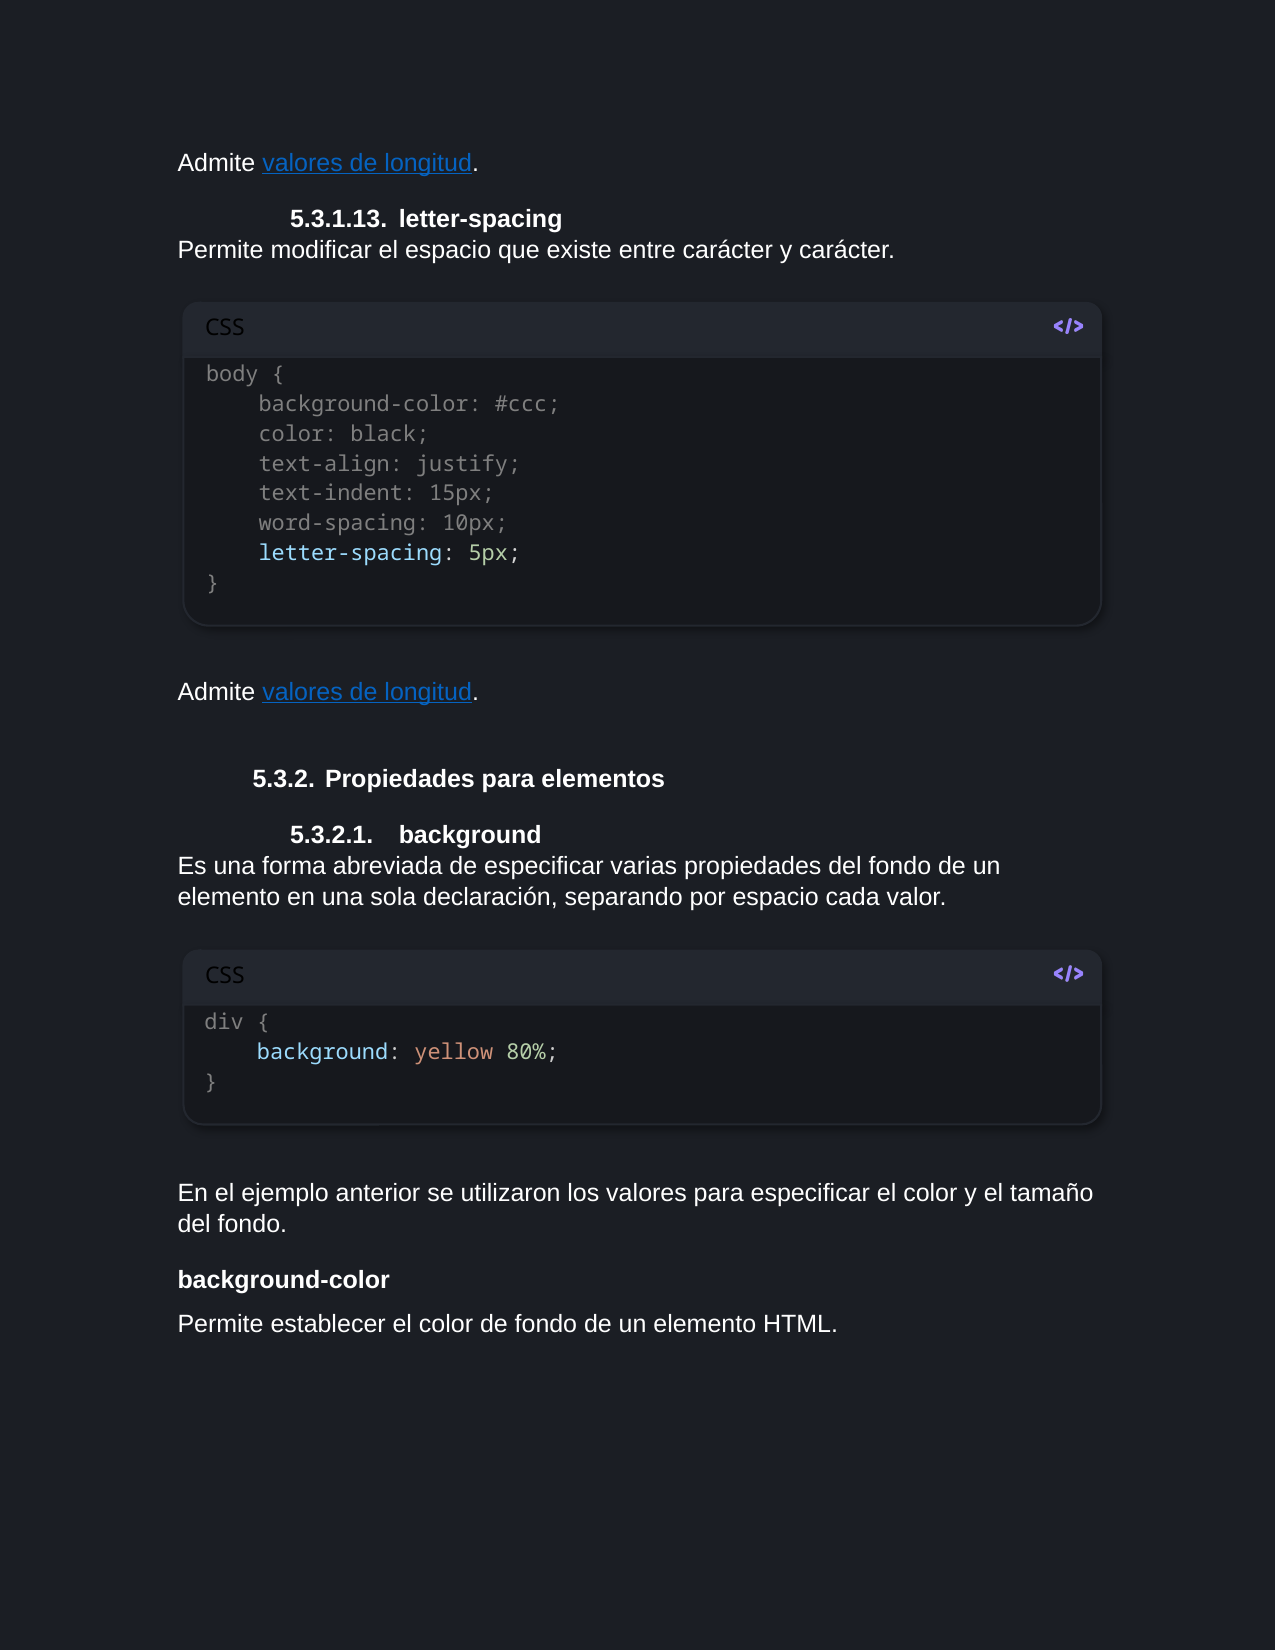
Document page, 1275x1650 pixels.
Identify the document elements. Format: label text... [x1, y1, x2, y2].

text Permite establecer el color de fondo de un elemento HTML. [177, 1308, 1098, 1337]
text Admite valores de longitud. [177, 148, 1098, 176]
picture [1053, 959, 1084, 989]
text En el ejemplo anterior se utilizaron los valores para especificar el color y el tamaño del fondo. [177, 1178, 1098, 1238]
subtitle background [290, 820, 1098, 849]
picture [1053, 311, 1084, 341]
text Admite valores de longitud. [177, 677, 1098, 706]
subtitle background-color [177, 1265, 1098, 1294]
subtitle letter-spacing [290, 204, 1098, 232]
text Es una forma abreviada de especificar varias propiedades del fondo de un elemento en una sola declaración, separando por espacio cada valor. [177, 851, 1098, 911]
subtitle Propiedades para elementos [252, 764, 1098, 793]
text Permite modificar el espacio que existe entre carácter y carácter. [177, 235, 1098, 263]
